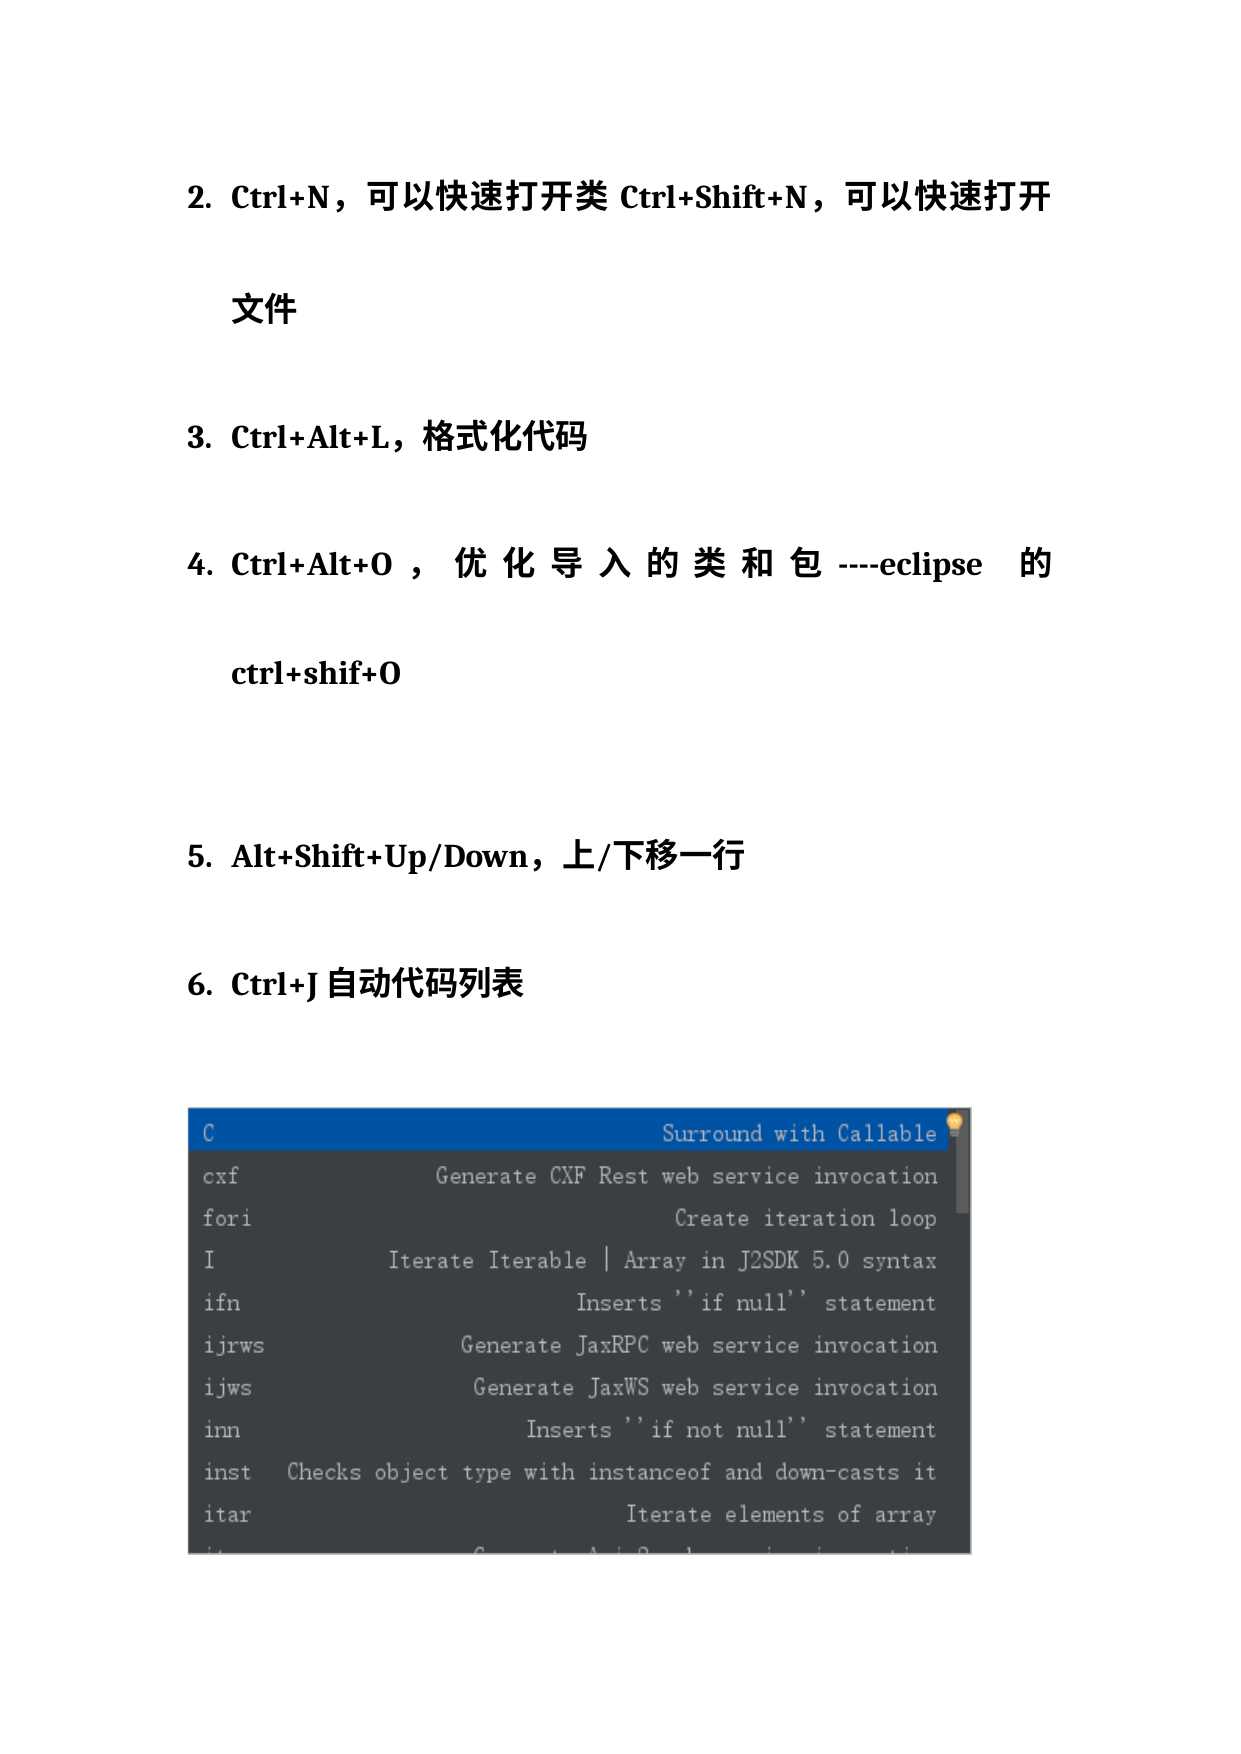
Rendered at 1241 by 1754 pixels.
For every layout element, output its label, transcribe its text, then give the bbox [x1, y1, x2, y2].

subtitle Alt+Shift+Up/Down，上/下移一行 [187, 821, 1053, 886]
subtitle Ctrl+Alt+O，优化导入的类和包----eclipse 的ctrl+shif+O [187, 529, 1053, 706]
picture [187, 1107, 972, 1555]
subtitle Ctrl+N，可以快速打开类 Ctrl+Shift+N，可以快速打开文件 [187, 162, 1053, 339]
subtitle Ctrl+J自动代码列表 [187, 948, 1053, 1013]
subtitle Ctrl+Alt+L，格式化代码 [187, 402, 1053, 467]
